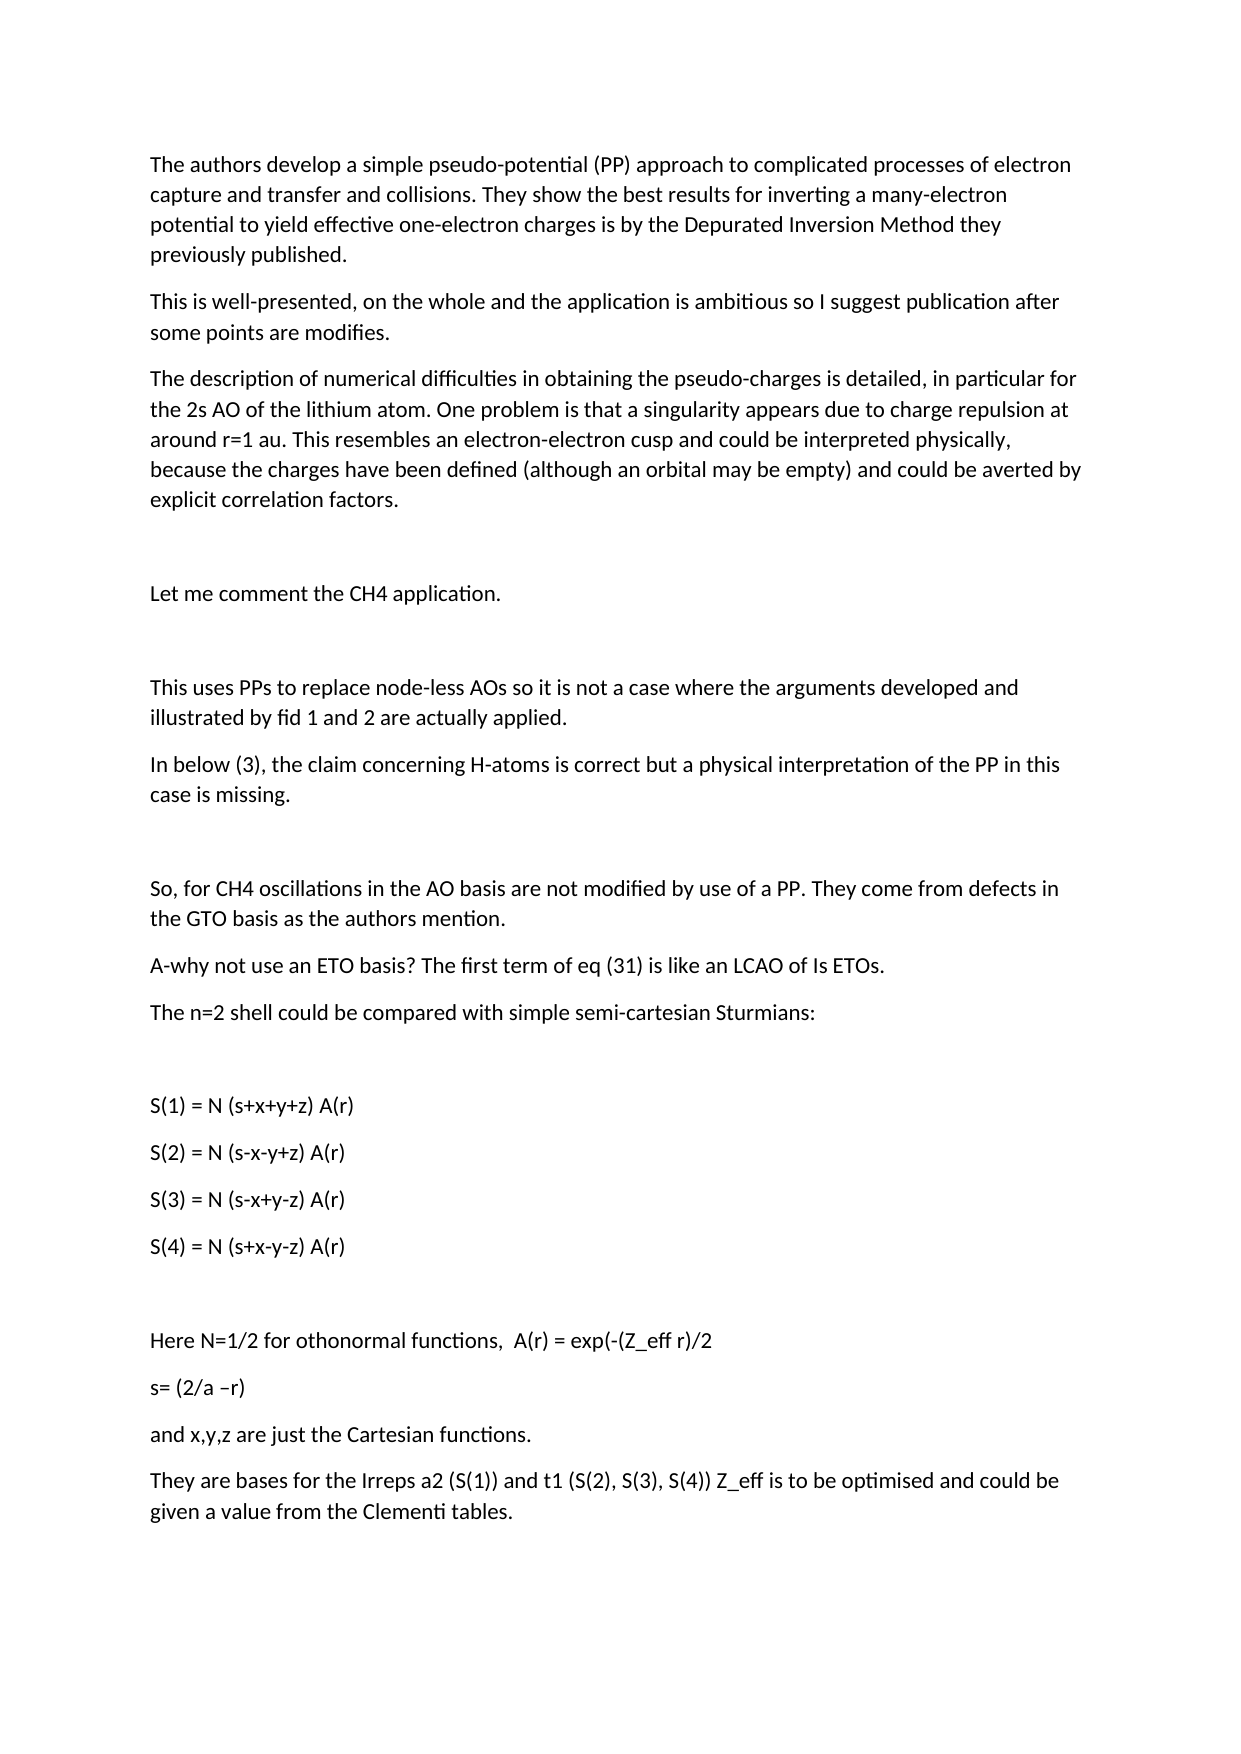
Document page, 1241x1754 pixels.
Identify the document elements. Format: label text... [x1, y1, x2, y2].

text Let me comment the CH4 application. [150, 579, 1090, 607]
text S(3) = N (s-x+y-z) A(r) [150, 1185, 1090, 1213]
text The authors develop a simple pseudo-potential (PP) approach to complicated processes of electron capture and transfer and collisions. They show the best results for inverting a many-electron potential to yield effective one-electron charges is by the Depurated Inversion Method they previously published. [150, 150, 1090, 269]
text S(1) = N (s+x+y+z) A(r) [150, 1092, 1090, 1120]
text s= (2/a –r) [150, 1373, 1090, 1401]
text Here N=1/2 for othonormal functions, A(r) = exp(-(Z_eff r)/2 [150, 1326, 1090, 1354]
text S(2) = N (s-x-y+z) A(r) [150, 1138, 1090, 1167]
text This uses PPs to replace node-less AOs so it is not a case where the arguments developed and illustrated by fid 1 and 2 are actually applied. [150, 673, 1090, 731]
text In below (3), the claim concerning H-atoms is correct but a physical interpretation of the PP in this case is missing. [150, 750, 1090, 808]
text So, for CH4 oscillations in the AO basis are not modified by use of a PP. They come from defects in the GTO basis as the authors mention. [150, 874, 1090, 932]
text S(4) = N (s+x-y-z) A(r) [150, 1232, 1090, 1260]
text The description of numerical difficulties in obtaining the pseudo-charges is detailed, in particular for the 2s AO of the lithium atom. One problem is that a singularity appears due to charge repulsion at around r=1 au. This resembles an electron-electron cusp and could be interpreted physically, because the charges have been defined (although an orbital may be empty) and could be averted by explicit correlation factors. [150, 364, 1090, 513]
text A-why not use an ETO basis? The first term of eq (31) is like an LCAO of Is ETOs. [150, 951, 1090, 979]
text and x,y,z are just the Cartesian functions. [150, 1420, 1090, 1448]
text They are bases for the Irreps a2 (S(1)) and t1 (S(2), S(3), S(4)) Z_eff is to be optimised and could be given a value from the Clementi tables. [150, 1467, 1090, 1525]
text The n=2 shell could be compared with simple semi-cartesian Sturmians: [150, 998, 1090, 1026]
text This is well-presented, on the whole and the application is ambitious so I suggest publication after some points are modifies. [150, 287, 1090, 346]
